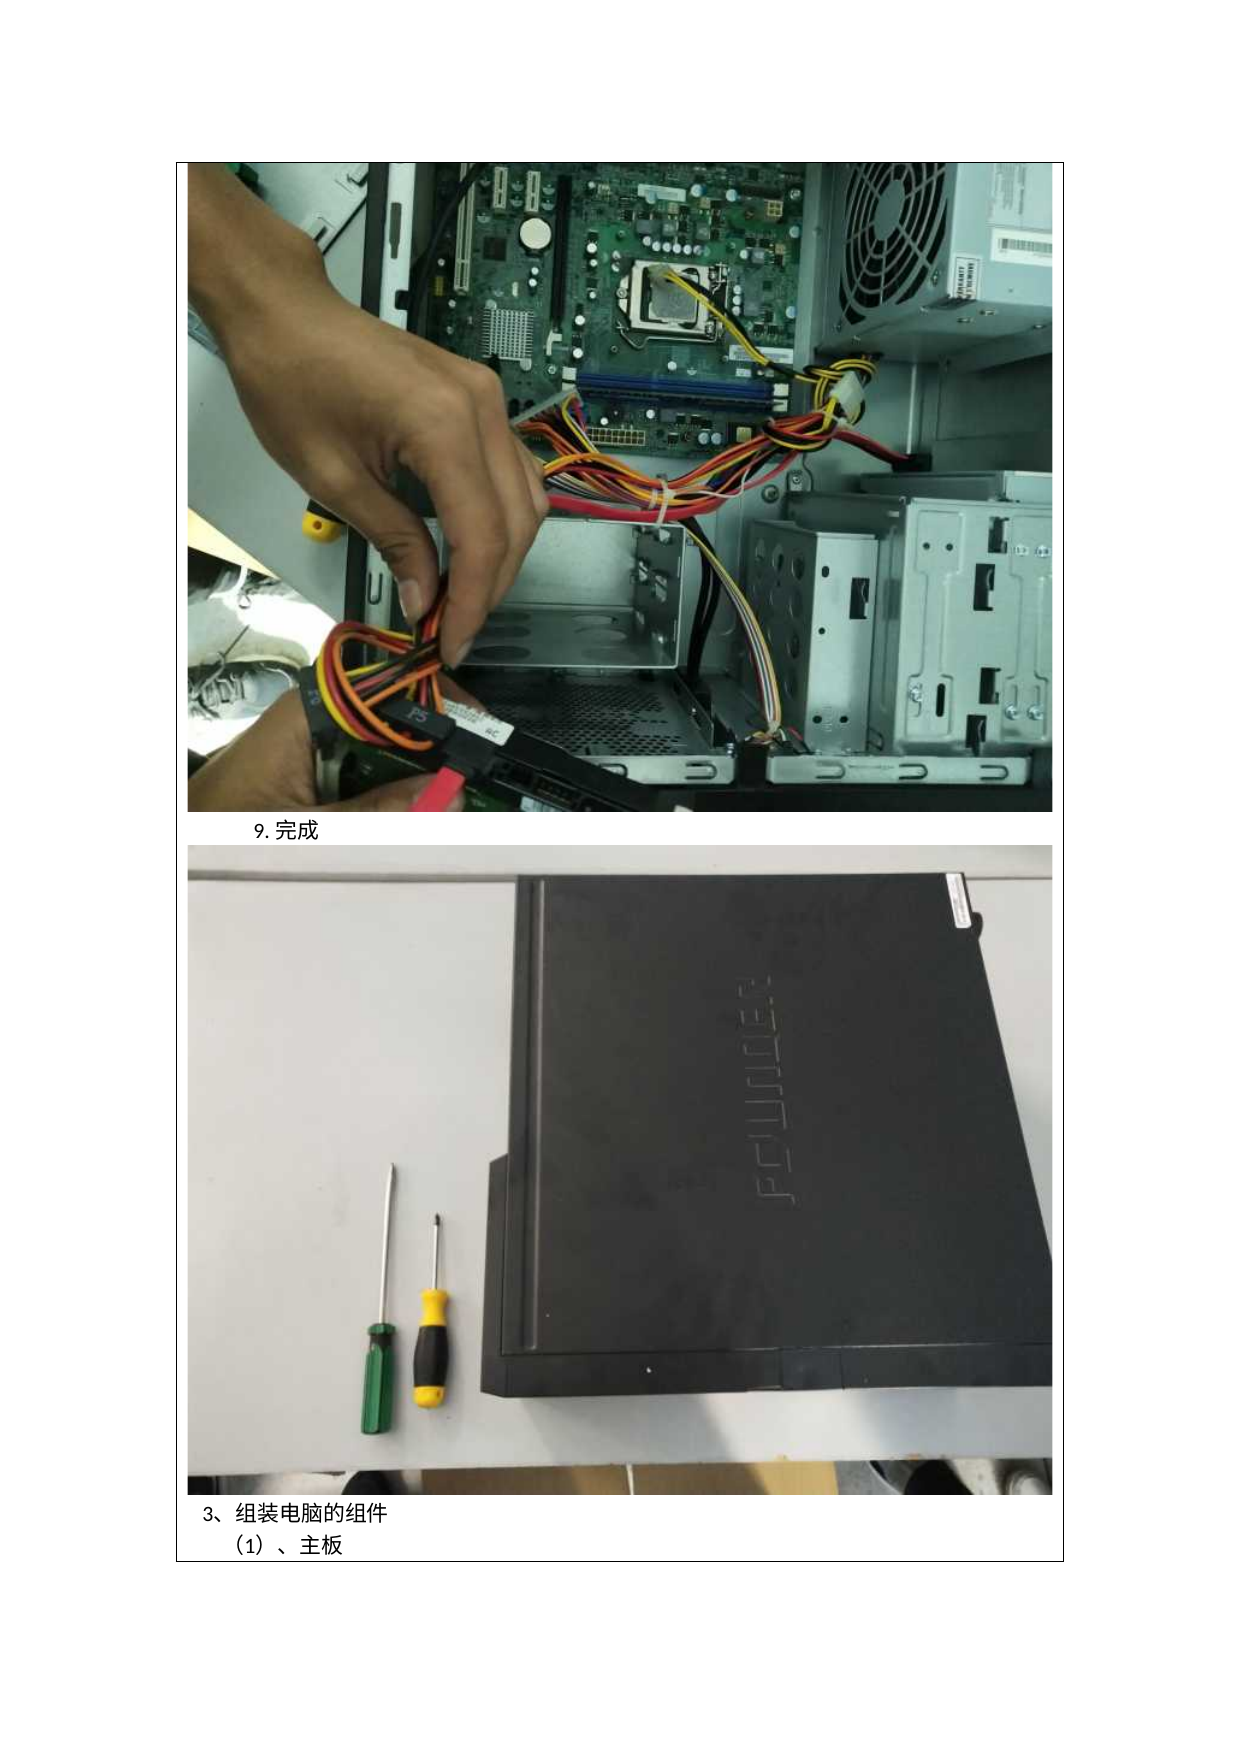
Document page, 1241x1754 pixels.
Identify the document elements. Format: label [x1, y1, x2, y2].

table_cell [177, 163, 1063, 1561]
picture [187, 845, 1053, 1495]
picture [187, 163, 1053, 812]
